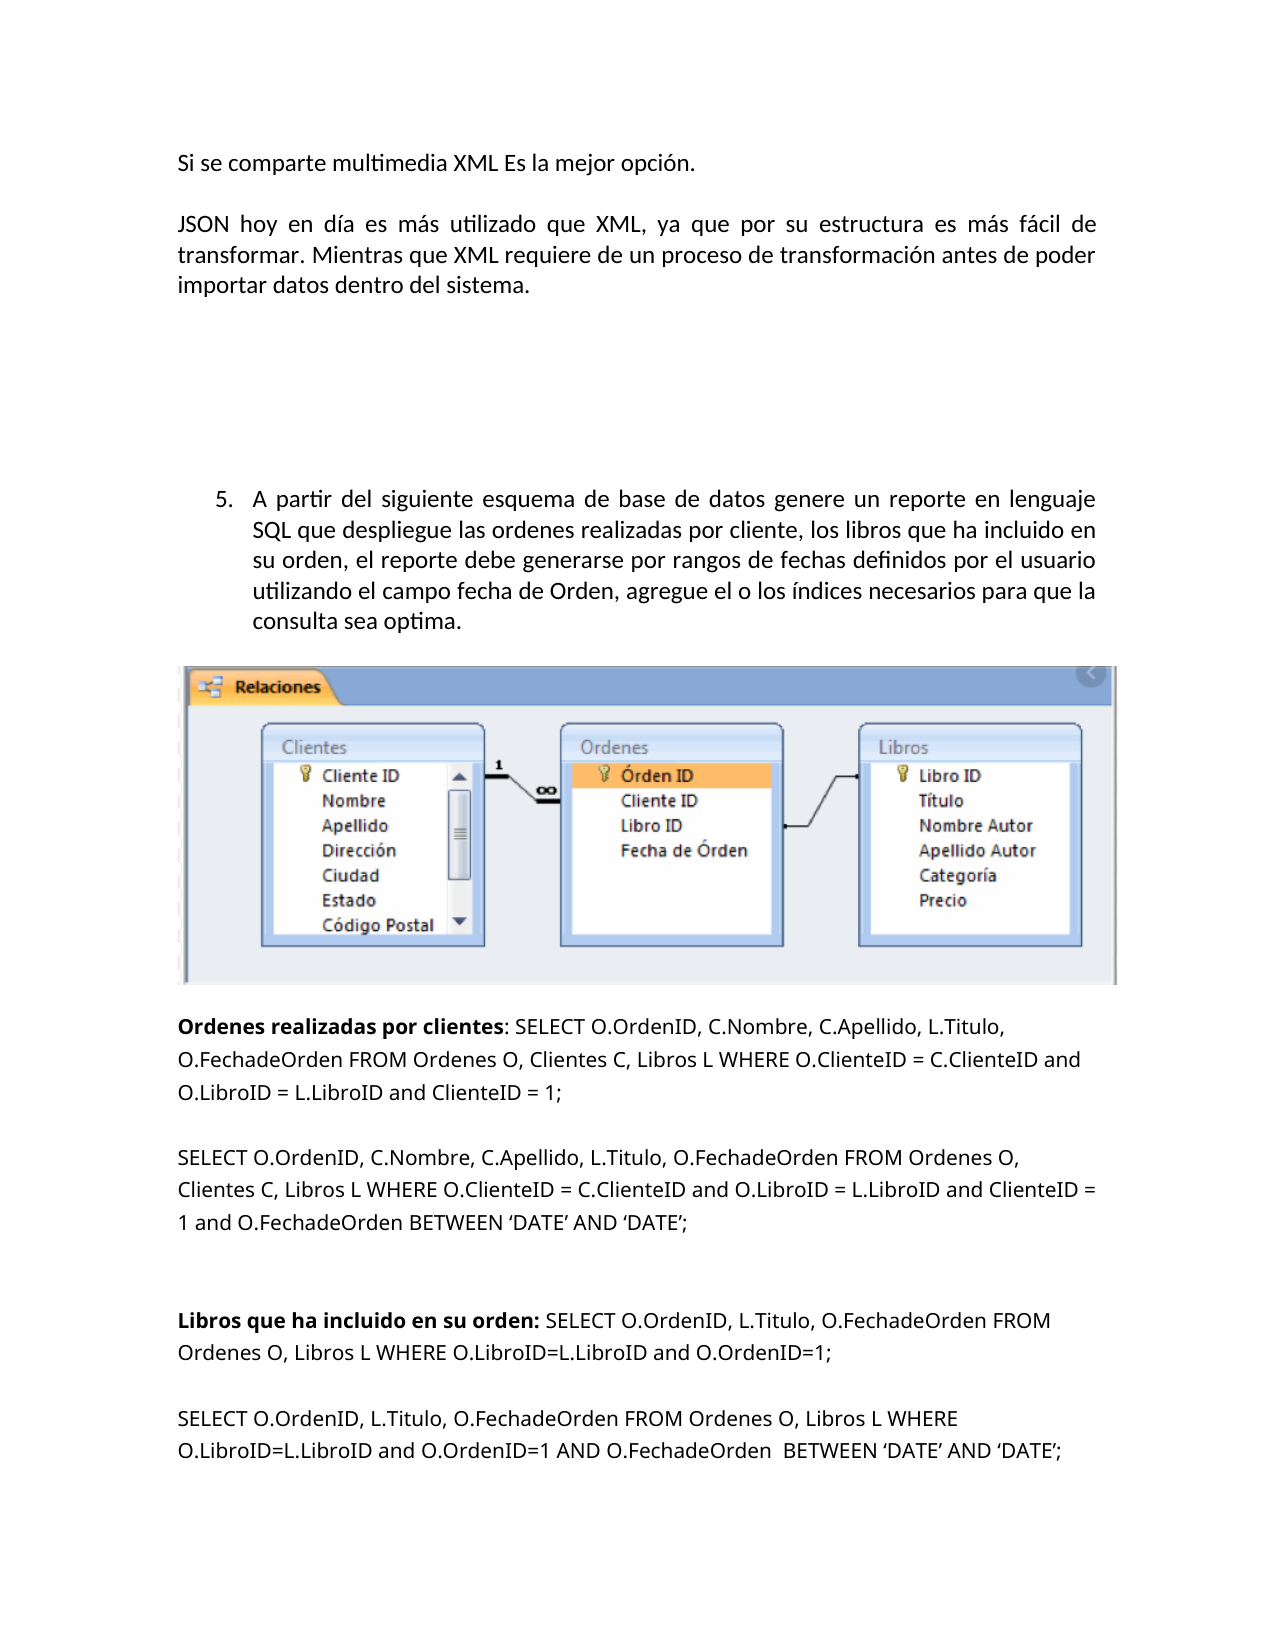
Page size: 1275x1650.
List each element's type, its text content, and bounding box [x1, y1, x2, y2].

text Libros que ha incluido en su orden: SELECT O.OrdenID, L.Titulo, O.FechadeOrden FROM Ordenes O, Libros L WHERE O.LibroID=L.LibroID and O.OrdenID=1; [177, 1306, 1098, 1367]
text SELECT O.OrdenID, L.Titulo, O.FechadeOrden FROM Ordenes O, Libros L WHERE O.LibroID=L.LibroID and O.OrdenID=1 AND O.FechadeOrden BETWEEN ‘DATE’ AND ‘DATE’; [177, 1404, 1098, 1465]
text Ordenes realizadas por clientes: SELECT O.OrdenID, C.Nombre, C.Apellido, L.Titulo, O.FechadeOrden FROM Ordenes O, Clientes C, Libros L WHERE O.ClienteID = C.ClienteID and O.LibroID = L.LibroID and ClienteID = 1; [177, 1012, 1098, 1106]
text JSON hoy en día es más utilizado que XML, ya que por su estructura es más fácil de transformar. Mientras que XML requiere de un proceso de transformación antes de poder importar datos dentro del sistema. [177, 209, 1098, 300]
text SELECT O.OrdenID, C.Nombre, C.Apellido, L.Titulo, O.FechadeOrden FROM Ordenes O, Clientes C, Libros L WHERE O.ClienteID = C.ClienteID and O.LibroID = L.LibroID and ClienteID = 1 and O.FechadeOrden BETWEEN ‘DATE’ AND ‘DATE’; [177, 1143, 1098, 1237]
picture [177, 666, 1118, 985]
list A partir del siguiente esquema de base de datos genere un reporte en lenguaje SQL que despliegue las ordenes realizadas por cliente, los libros que ha incluido en su orden, el reporte debe generarse por rangos de fechas definidos por el usuario utilizando el campo fecha de Orden, agregue el o los índices necesarios para que la consulta sea optima. [215, 483, 1098, 636]
text Si se comparte multimedia XML Es la mejor opción. [177, 148, 1098, 178]
